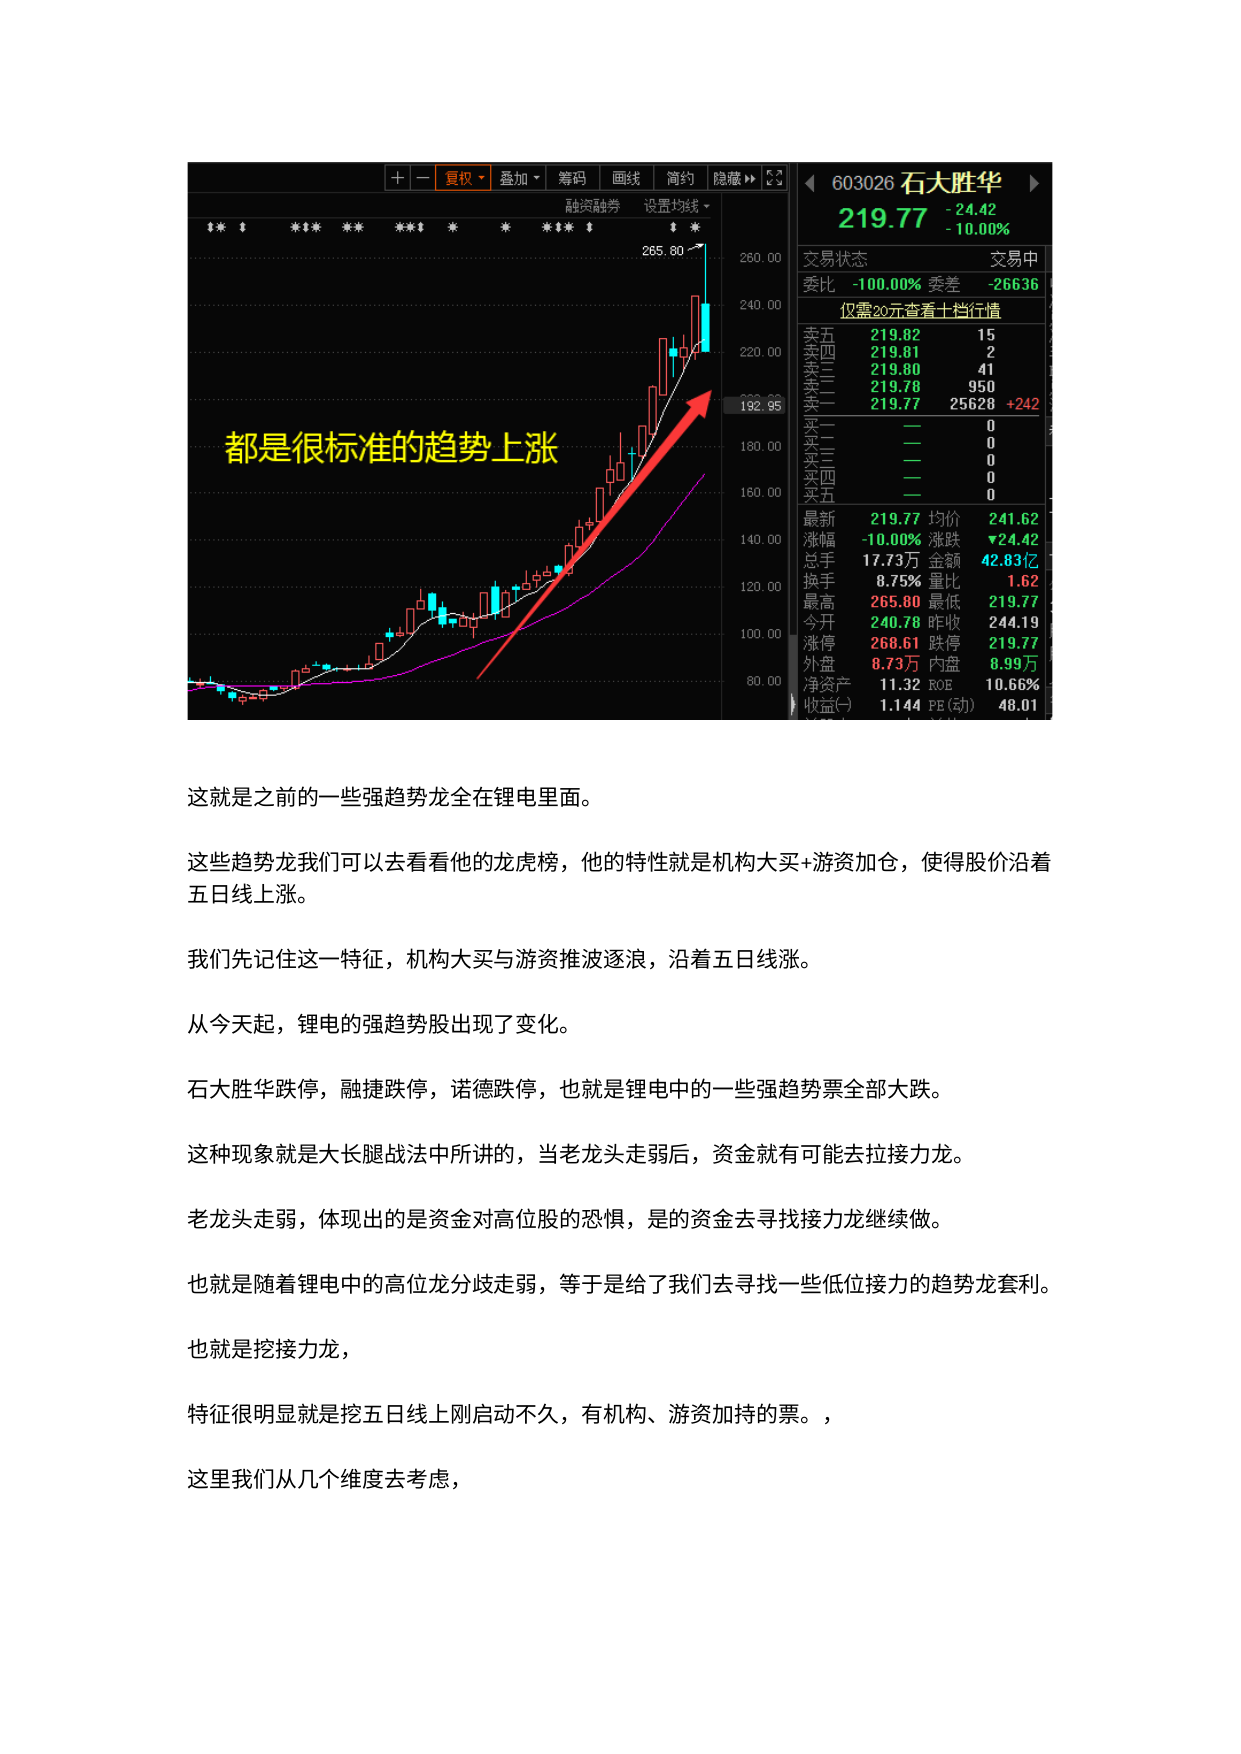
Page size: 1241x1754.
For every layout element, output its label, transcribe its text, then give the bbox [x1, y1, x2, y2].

text 这里我们从几个维度去考虑， [187, 1462, 1053, 1494]
text 这种现象就是大长腿战法中所讲的，当老龙头走弱后，资金就有可能去拉接力龙。 [187, 1137, 1053, 1169]
picture [187, 162, 1053, 720]
text 也就是挖接力龙， [187, 1332, 1053, 1364]
text 老龙头走弱，体现出的是资金对高位股的恐惧，是的资金去寻找接力龙继续做。 [187, 1202, 1053, 1234]
text 石大胜华跌停，融捷跌停，诺德跌停，也就是锂电中的一些强趋势票全部大跌。 [187, 1072, 1053, 1104]
text 这些趋势龙我们可以去看看他的龙虎榜，他的特性就是机构大买+游资加仓，使得股价沿着五日线上涨。 [187, 844, 1053, 909]
text 我们先记住这一特征，机构大买与游资推波逐浪，沿着五日线涨。 [187, 942, 1053, 974]
text 这就是之前的一些强趋势龙全在锂电里面。 [187, 779, 1053, 812]
text 特征很明显就是挖五日线上刚启动不久，有机构、游资加持的票。， [187, 1397, 1053, 1429]
text 从今天起，锂电的强趋势股出现了变化。 [187, 1007, 1053, 1039]
text 也就是随着锂电中的高位龙分歧走弱，等于是给了我们去寻找一些低位接力的趋势龙套利。 [187, 1267, 1053, 1299]
